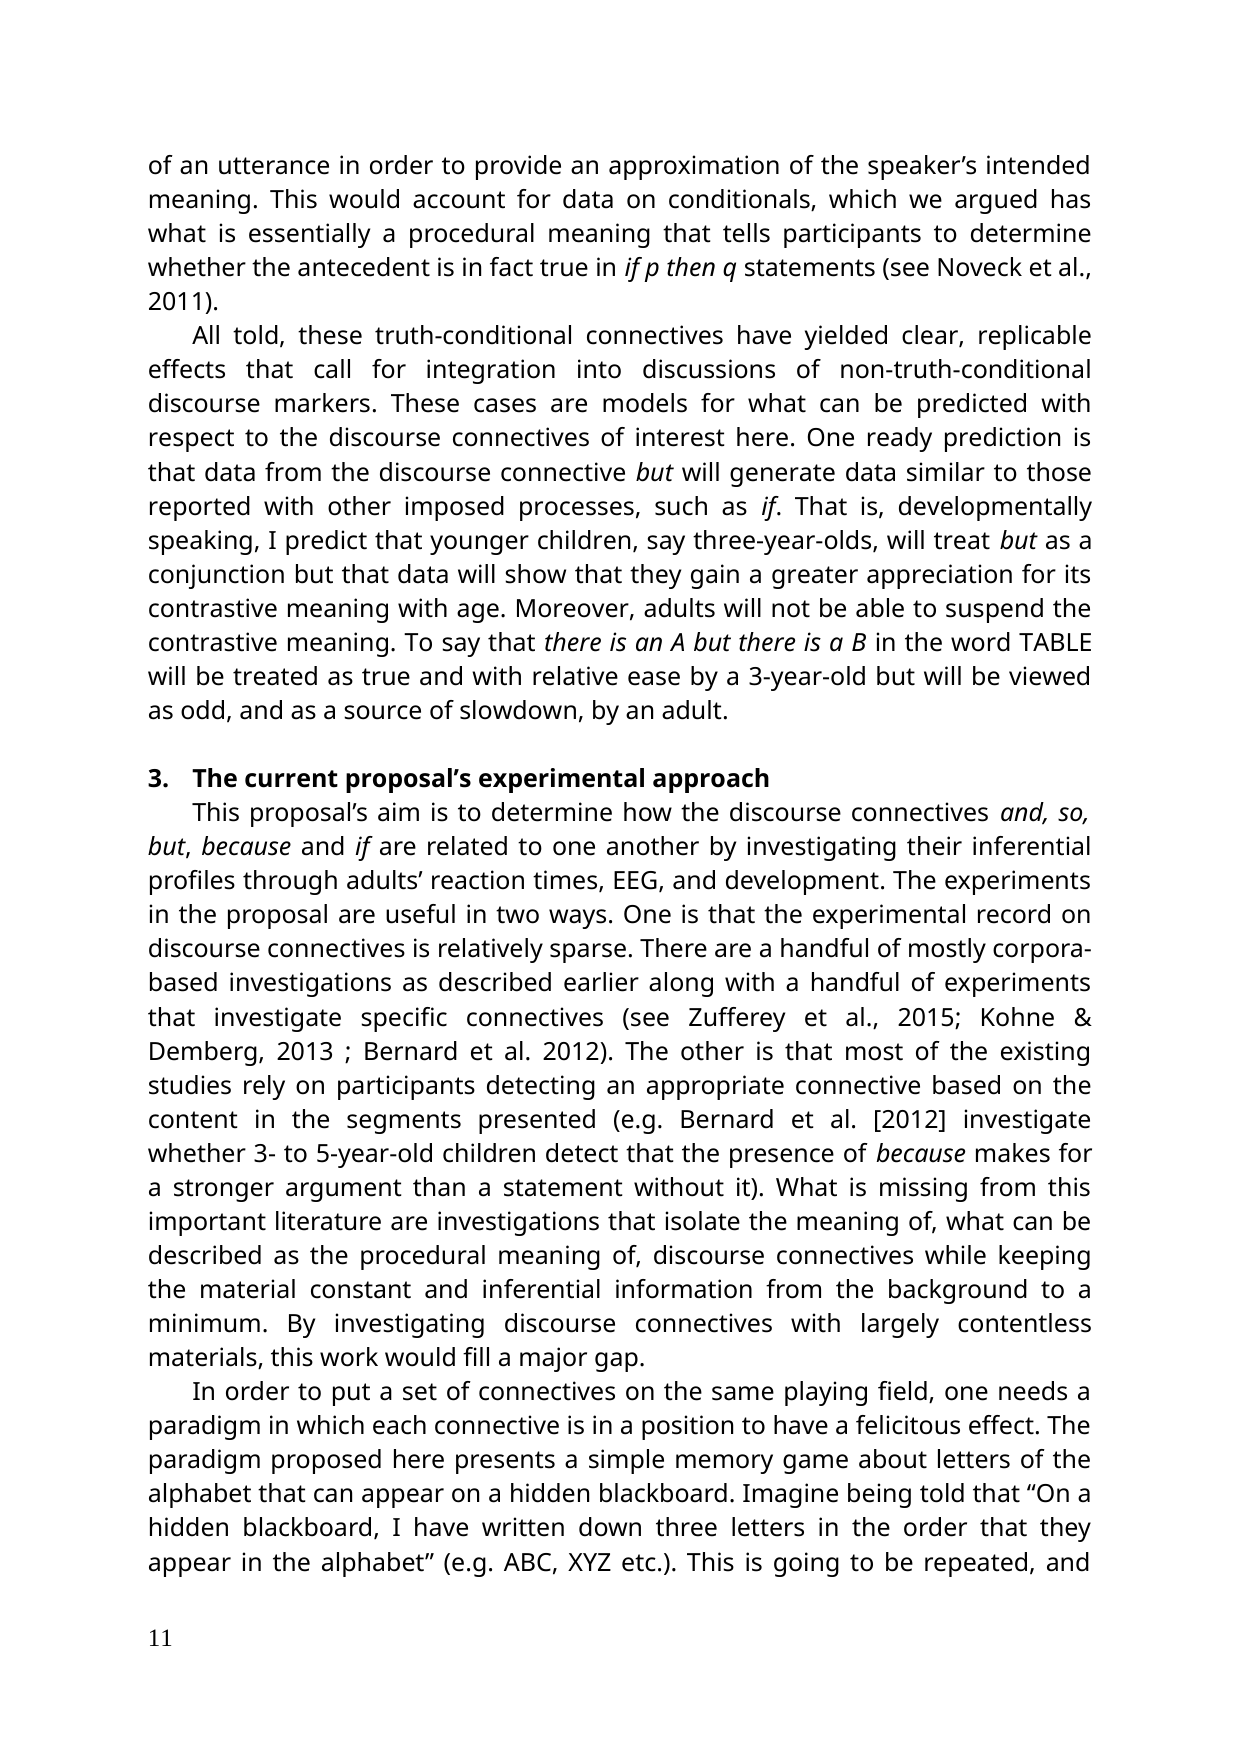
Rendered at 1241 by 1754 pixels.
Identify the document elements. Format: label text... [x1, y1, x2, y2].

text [148, 1374, 1093, 1578]
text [148, 148, 1093, 318]
text All told, these truth-conditional connectives have yielded clear, replicable effects that call for integration into discussions of non-truth-conditional discourse markers. These cases are models for what can be predicted with respect to the discourse connectives of interest here. One ready prediction is that data from the discourse connective but will generate data similar to those reported with other imposed processes, such as if. That is, developmentally speaking, I predict that younger children, say three-year-olds, will treat but as a conjunction but that data will show that they gain a greater appreciation for its contrastive meaning with age. Moreover, adults will not be able to suspend the contrastive meaning. To say that there is an A but there is a B in the word TABLE will be treated as true and with relative ease by a 3-year-old but will be viewed as odd, and as a source of slowdown, by an adult. [148, 318, 1093, 727]
list The current proposal’s experimental approach [148, 761, 1093, 795]
text This proposal’s aim is to determine how the discourse connectives and, so, but, because and if are related to one another by investigating their inferential profiles through adults’ reaction times, EEG, and development. The experiments in the proposal are useful in two ways. One is that the experimental record on discourse connectives is relatively sparse. There are a handful of mostly corpora-based investigations as described earlier along with a handful of experiments that investigate specific connectives (see Zufferey et al., 2015; Kohne & Demberg, 2013 ; Bernard et al. 2012). The other is that most of the existing studies rely on participants detecting an appropriate connective based on the content in the segments presented (e.g. Bernard et al. [2012] investigate whether 3- to 5-year-old children detect that the presence of because makes for a stronger argument than a statement without it). What is missing from this important literature are investigations that isolate the meaning of, what can be described as the procedural meaning of, discourse connectives while keeping the material constant and inferential information from the background to a minimum. By investigating discourse connectives with largely contentless materials, this work would fill a major gap. [148, 795, 1093, 1374]
